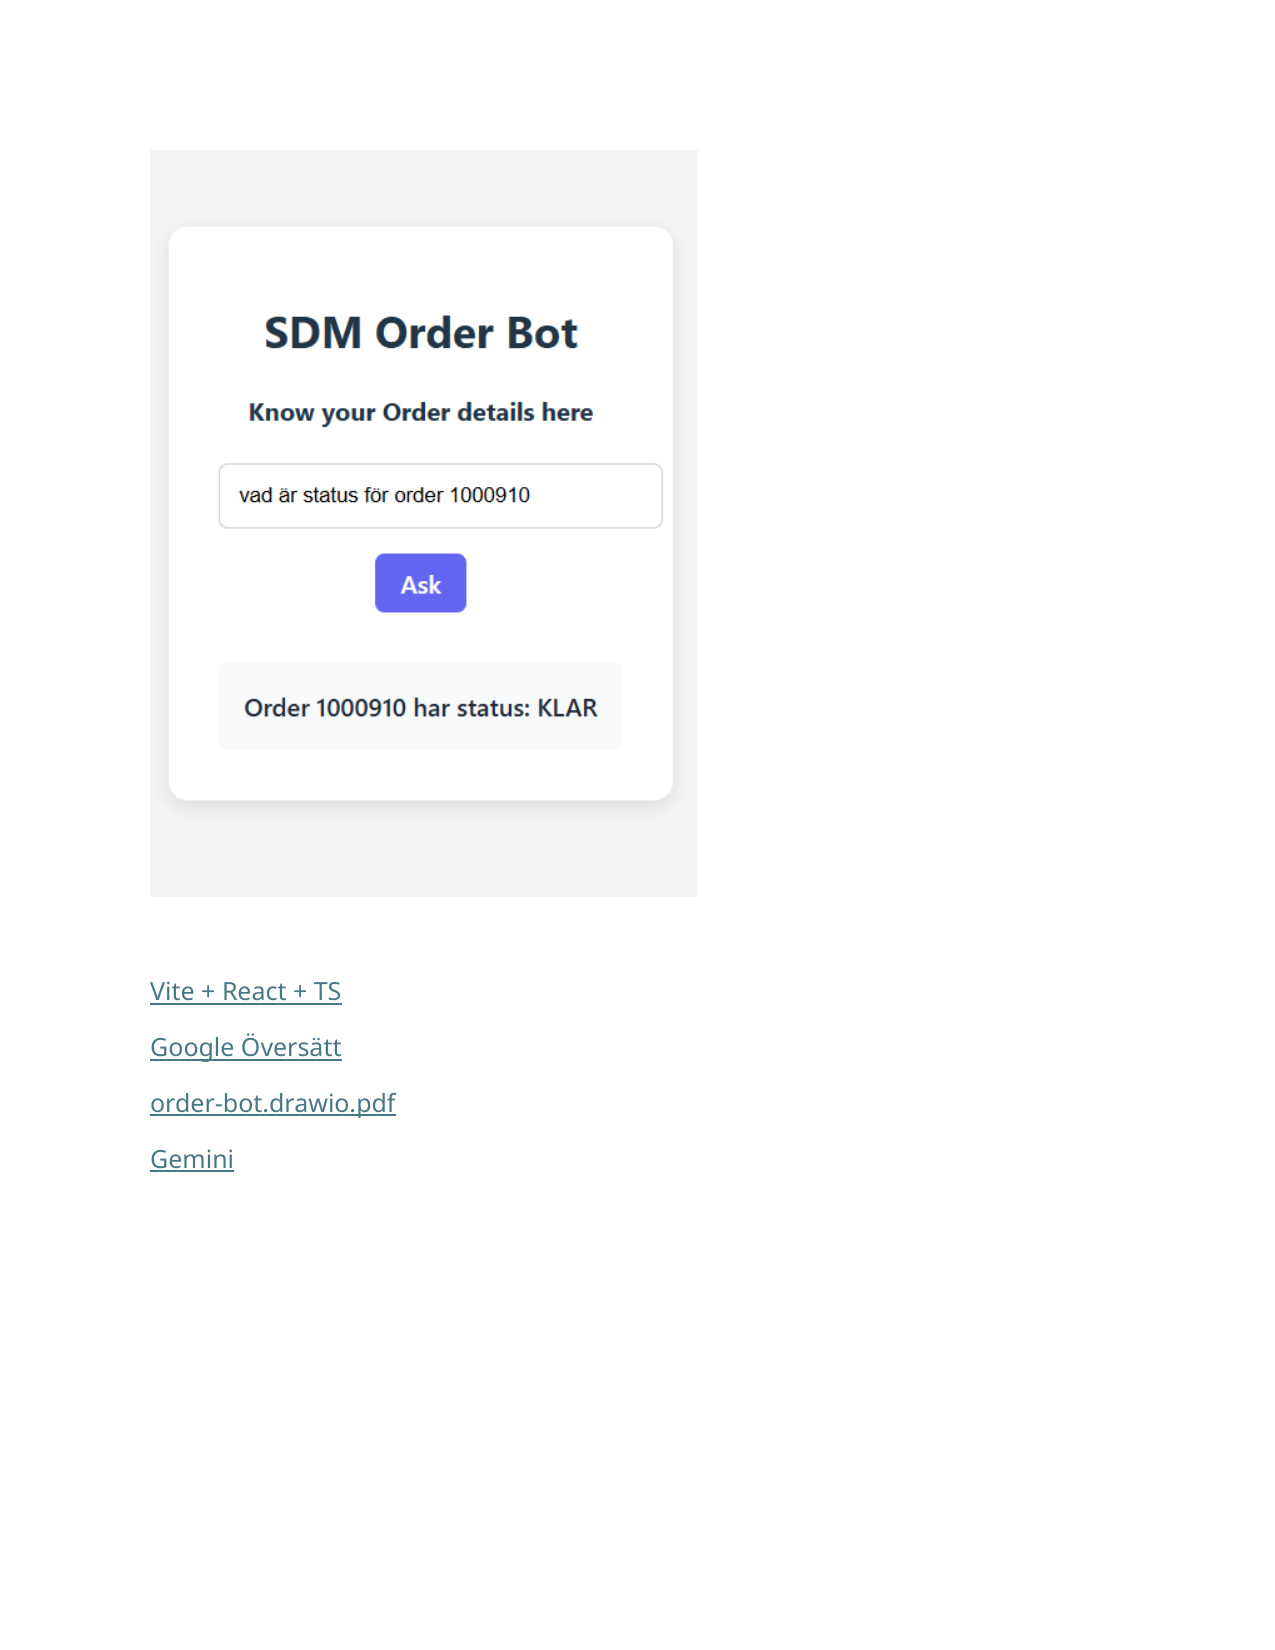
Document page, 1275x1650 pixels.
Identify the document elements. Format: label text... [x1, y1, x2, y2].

text Google Översätt [150, 1030, 1125, 1064]
picture [150, 150, 703, 897]
text Gemini [150, 1141, 1125, 1176]
text Vite + React + TS [150, 974, 1125, 1008]
text order-bot.drawio.pdf [150, 1086, 1125, 1120]
